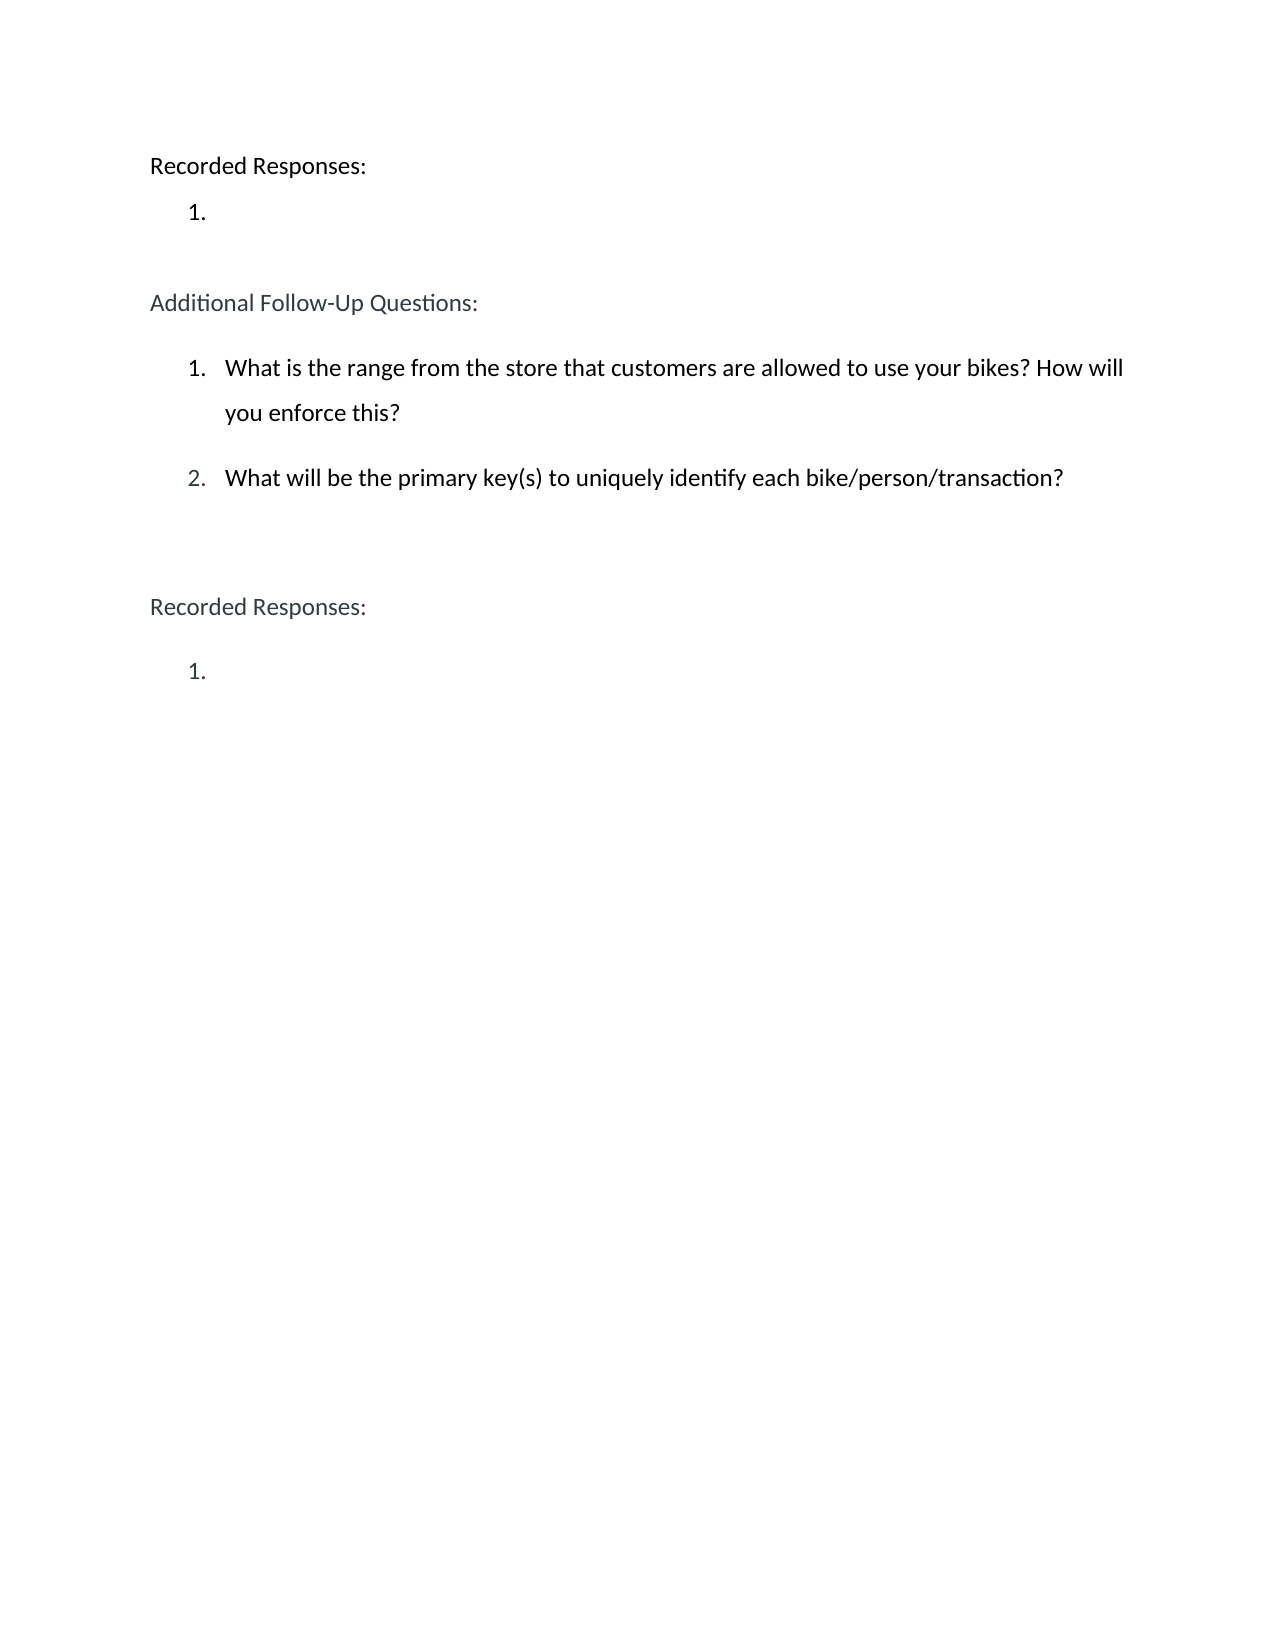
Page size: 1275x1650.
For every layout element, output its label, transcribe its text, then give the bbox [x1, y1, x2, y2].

list Additional Follow-Up Questions: [150, 287, 1125, 318]
text Recorded Responses: [150, 591, 1125, 621]
list What will be the primary key(s) to uniquely identify each bike/person/transaction? [187, 462, 1125, 492]
list What is the range from the store that customers are allowed to use your bikes? How will you enforce this? [187, 352, 1125, 428]
text Recorded Responses: [150, 150, 1125, 181]
